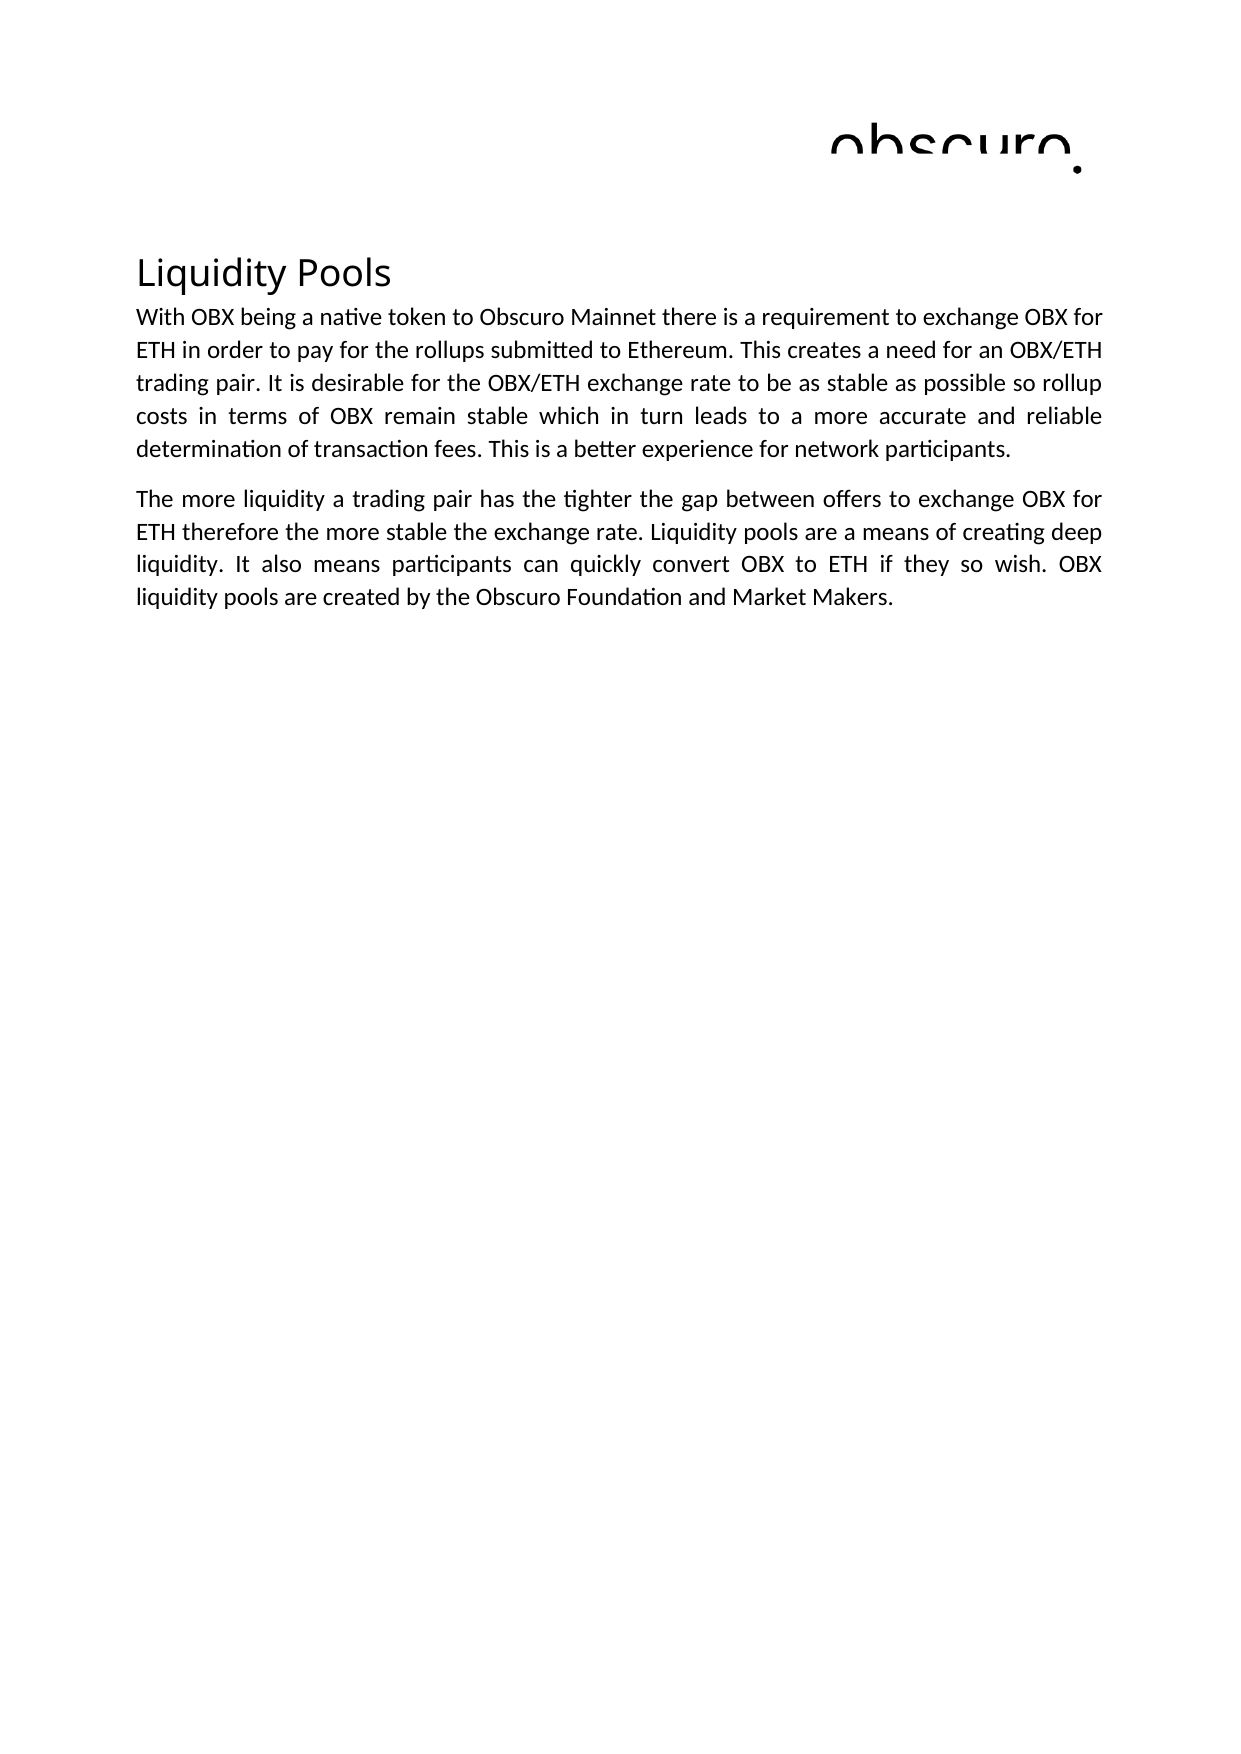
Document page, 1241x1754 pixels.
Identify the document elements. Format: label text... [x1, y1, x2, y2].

text The more liquidity a trading pair has the tighter the gap between offers to exchange OBX for ETH therefore the more stable the exchange rate. Liquidity pools are a means of creating deep liquidity. It also means participants can quickly convert OBX to ETH if they so wish. OBX liquidity pools are created by the Obscuro Foundation and Market Makers. [136, 483, 1104, 612]
picture [805, 73, 1103, 216]
subtitle Liquidity Pools [136, 246, 1104, 297]
text With OBX being a native token to Obscuro Mainnet there is a requirement to exchange OBX for ETH in order to pay for the rollups submitted to Ethereum. This creates a need for an OBX/ETH trading pair. It is desirable for the OBX/ETH exchange rate to be as stable as possible so rollup costs in terms of OBX remain stable which in turn leads to a more accurate and reliable determination of transaction fees. This is a better experience for network participants. [136, 302, 1104, 464]
